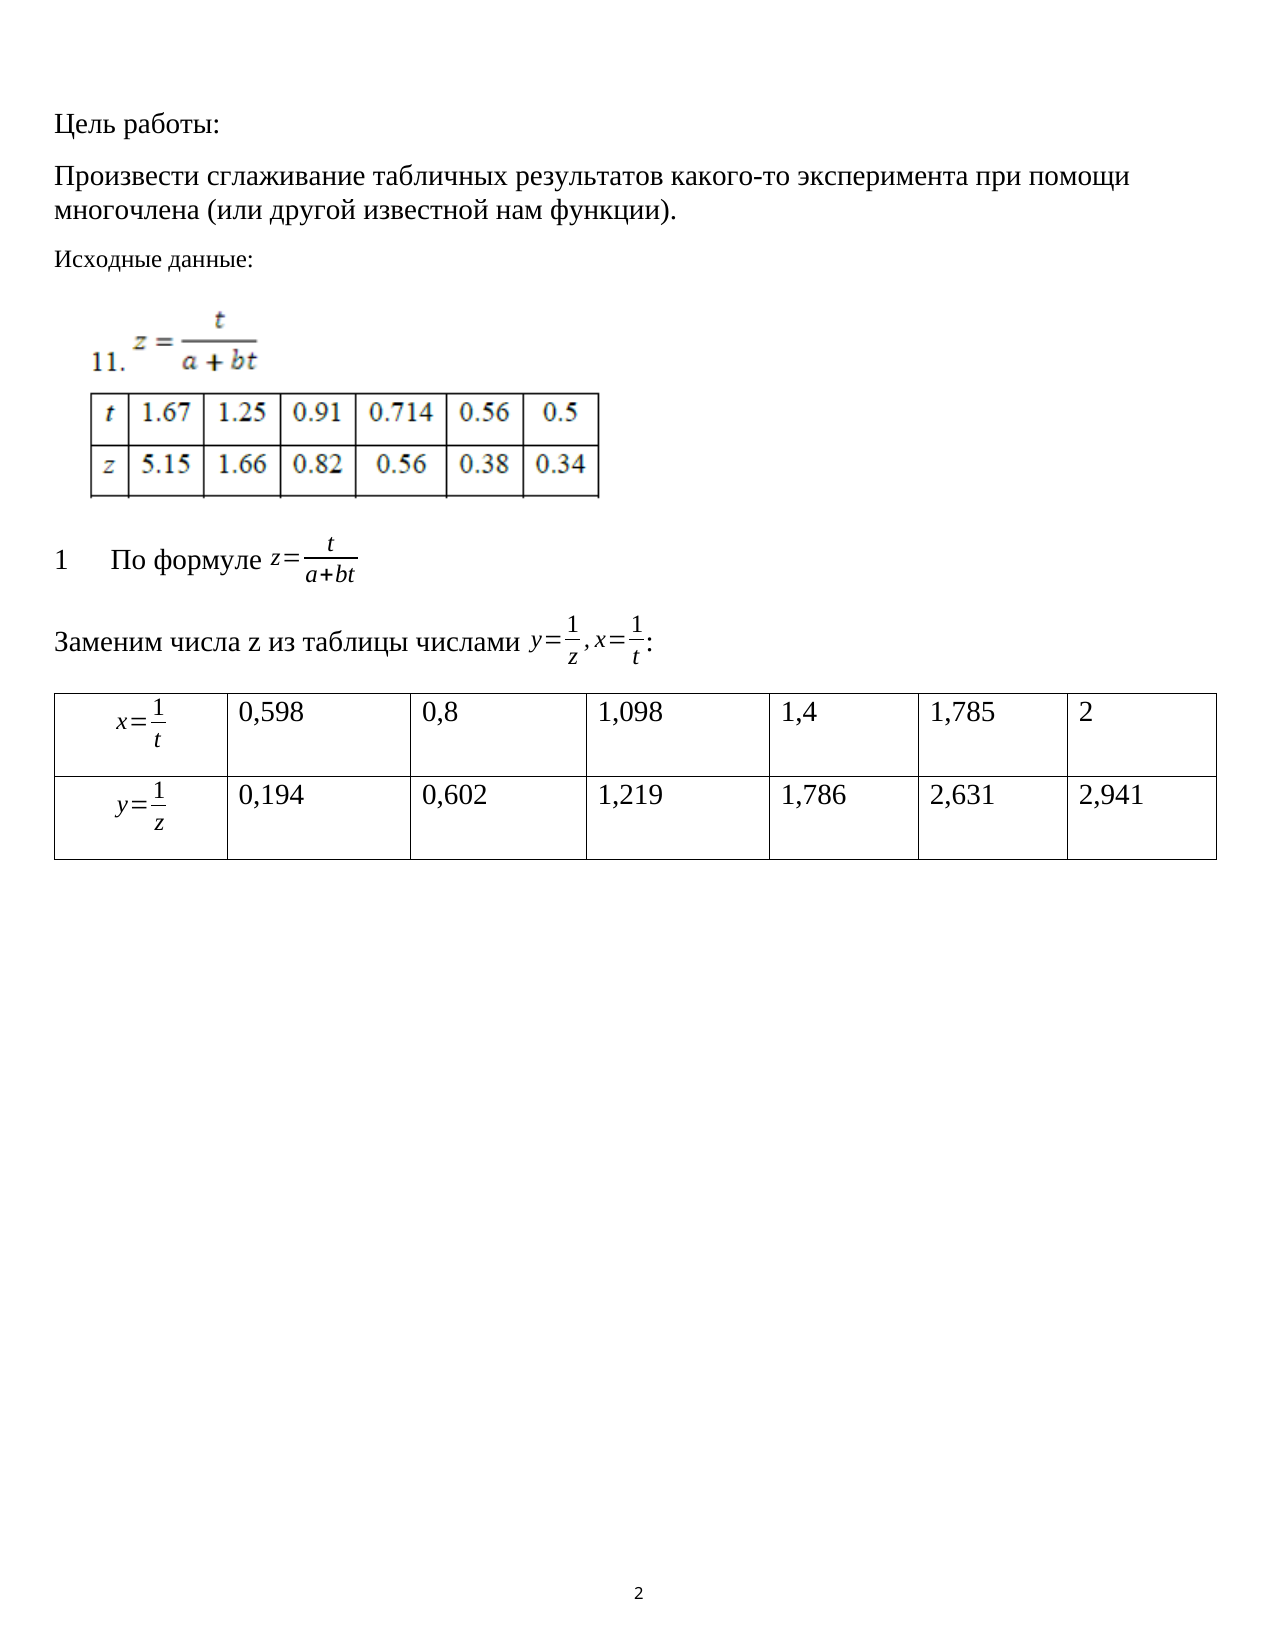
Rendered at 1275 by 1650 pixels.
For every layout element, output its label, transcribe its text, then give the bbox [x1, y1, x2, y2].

text Исходные данные: [54, 244, 1217, 273]
table_header 1,785 [919, 694, 1067, 776]
text Произвести сглаживание табличных результатов какого-то эксперимента при помощи многочлена (или другой известной нам функции). [54, 158, 1217, 225]
table_header 1,4 [770, 694, 918, 776]
table_header 0,8 [411, 694, 586, 776]
list По формуле [54, 529, 1217, 588]
table_cell 0,602 [411, 777, 586, 859]
table_cell 1,219 [587, 777, 769, 859]
table_cell [55, 777, 227, 859]
table_cell 0,194 [228, 777, 410, 859]
table_header 2 [1068, 694, 1216, 776]
table_header 0,598 [228, 694, 410, 776]
text Цель работы: [54, 106, 1217, 139]
table_cell 1,786 [770, 777, 918, 859]
table_header 1,098 [587, 694, 769, 776]
table_cell 2,941 [1068, 777, 1216, 859]
table_cell 2,631 [919, 777, 1067, 859]
text Заменим числа z из таблицы числами : [54, 611, 1217, 670]
table_header [55, 694, 227, 776]
picture [53, 291, 623, 511]
